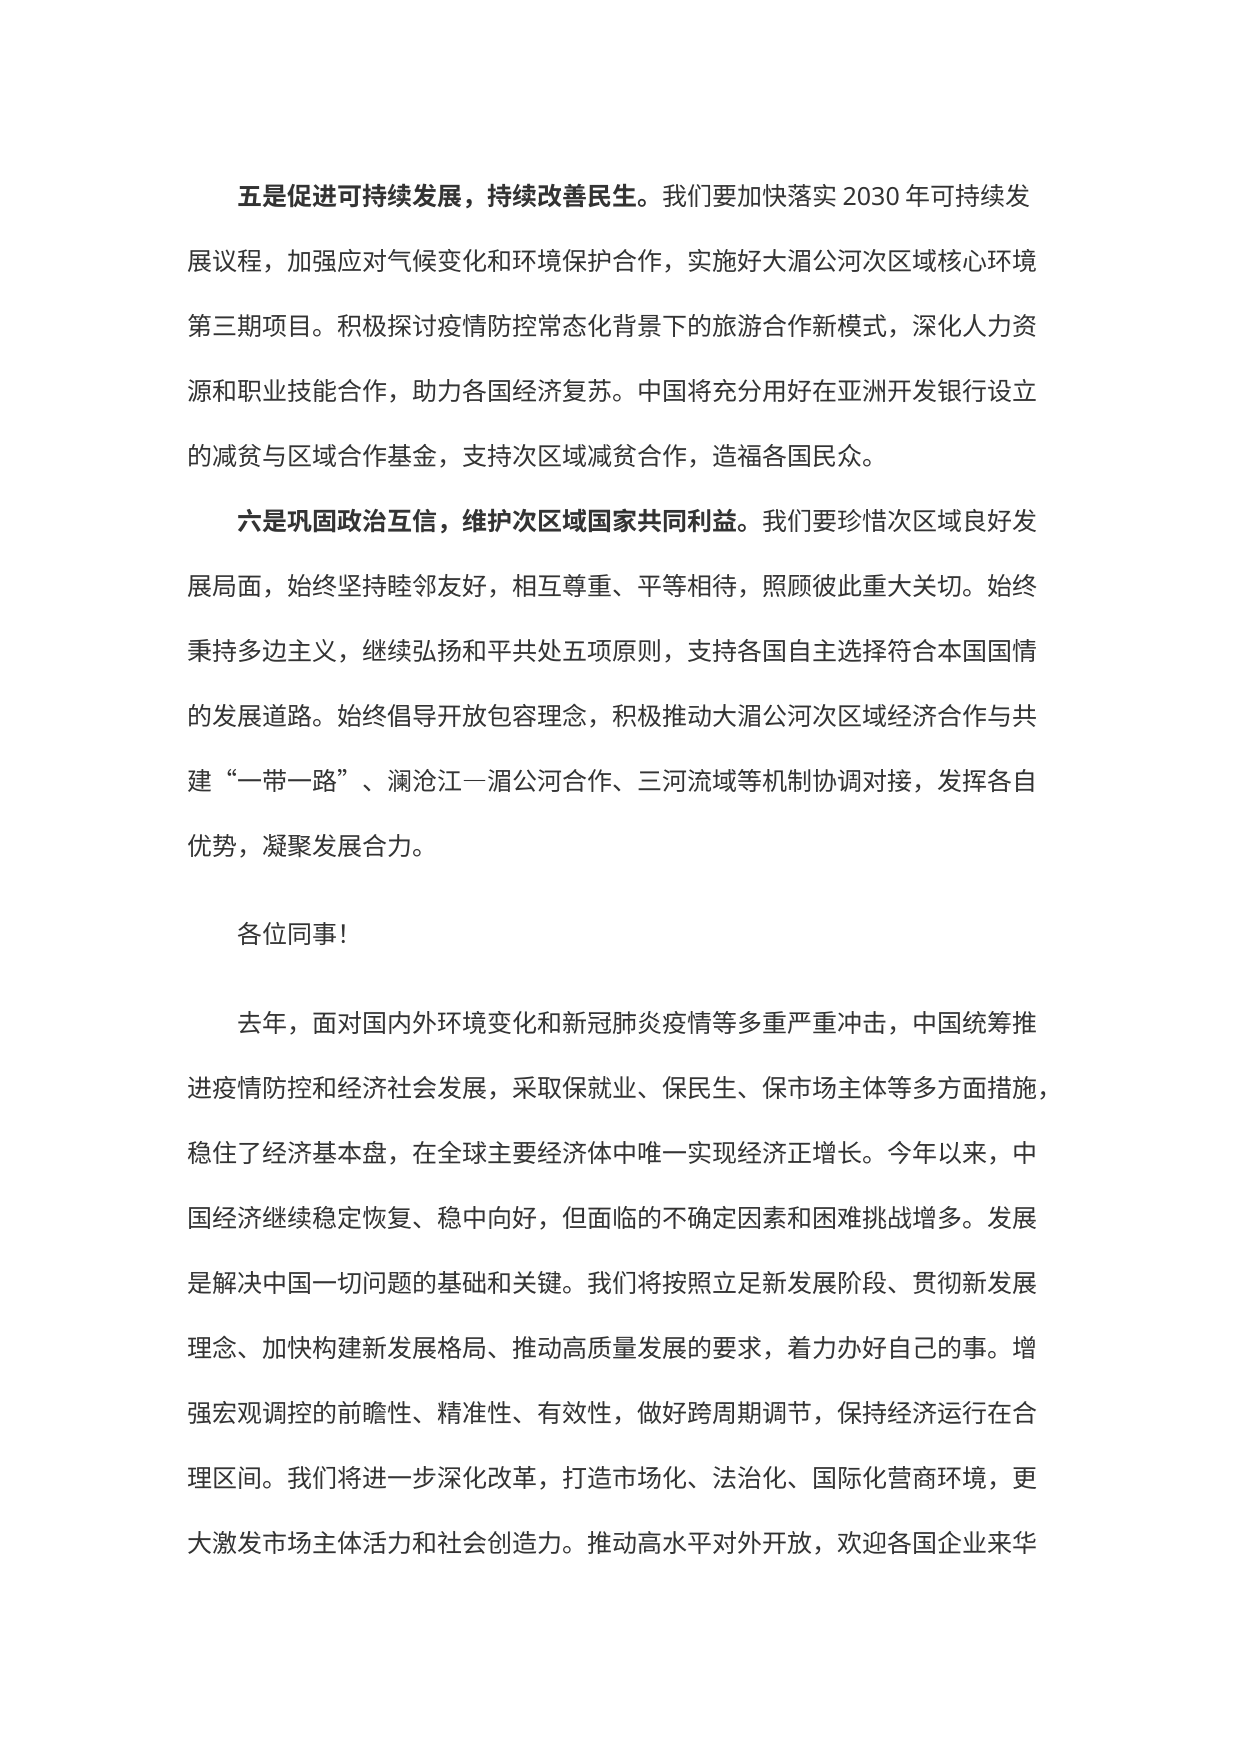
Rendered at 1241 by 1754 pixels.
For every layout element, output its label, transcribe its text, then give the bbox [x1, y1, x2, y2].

text 六是巩固政治互信，维护次区域国家共同利益。我们要珍惜次区域良好发展局面，始终坚持睦邻友好，相互尊重、平等相待，照顾彼此重大关切。始终秉持多边主义，继续弘扬和平共处五项原则，支持各国自主选择符合本国国情的发展道路。始终倡导开放包容理念，积极推动大湄公河次区域经济合作与共建“一带一路”、澜沧江—湄公河合作、三河流域等机制协调对接，发挥各自优势，凝聚发展合力。 [187, 487, 1053, 877]
text 各位同事！ [187, 900, 1053, 965]
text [187, 989, 1053, 1574]
text 五是促进可持续发展，持续改善民生。我们要加快落实2030年可持续发展议程，加强应对气候变化和环境保护合作，实施好大湄公河次区域核心环境第三期项目。积极探讨疫情防控常态化背景下的旅游合作新模式，深化人力资源和职业技能合作，助力各国经济复苏。中国将充分用好在亚洲开发银行设立的减贫与区域合作基金，支持次区域减贫合作，造福各国民众。 [187, 162, 1053, 487]
